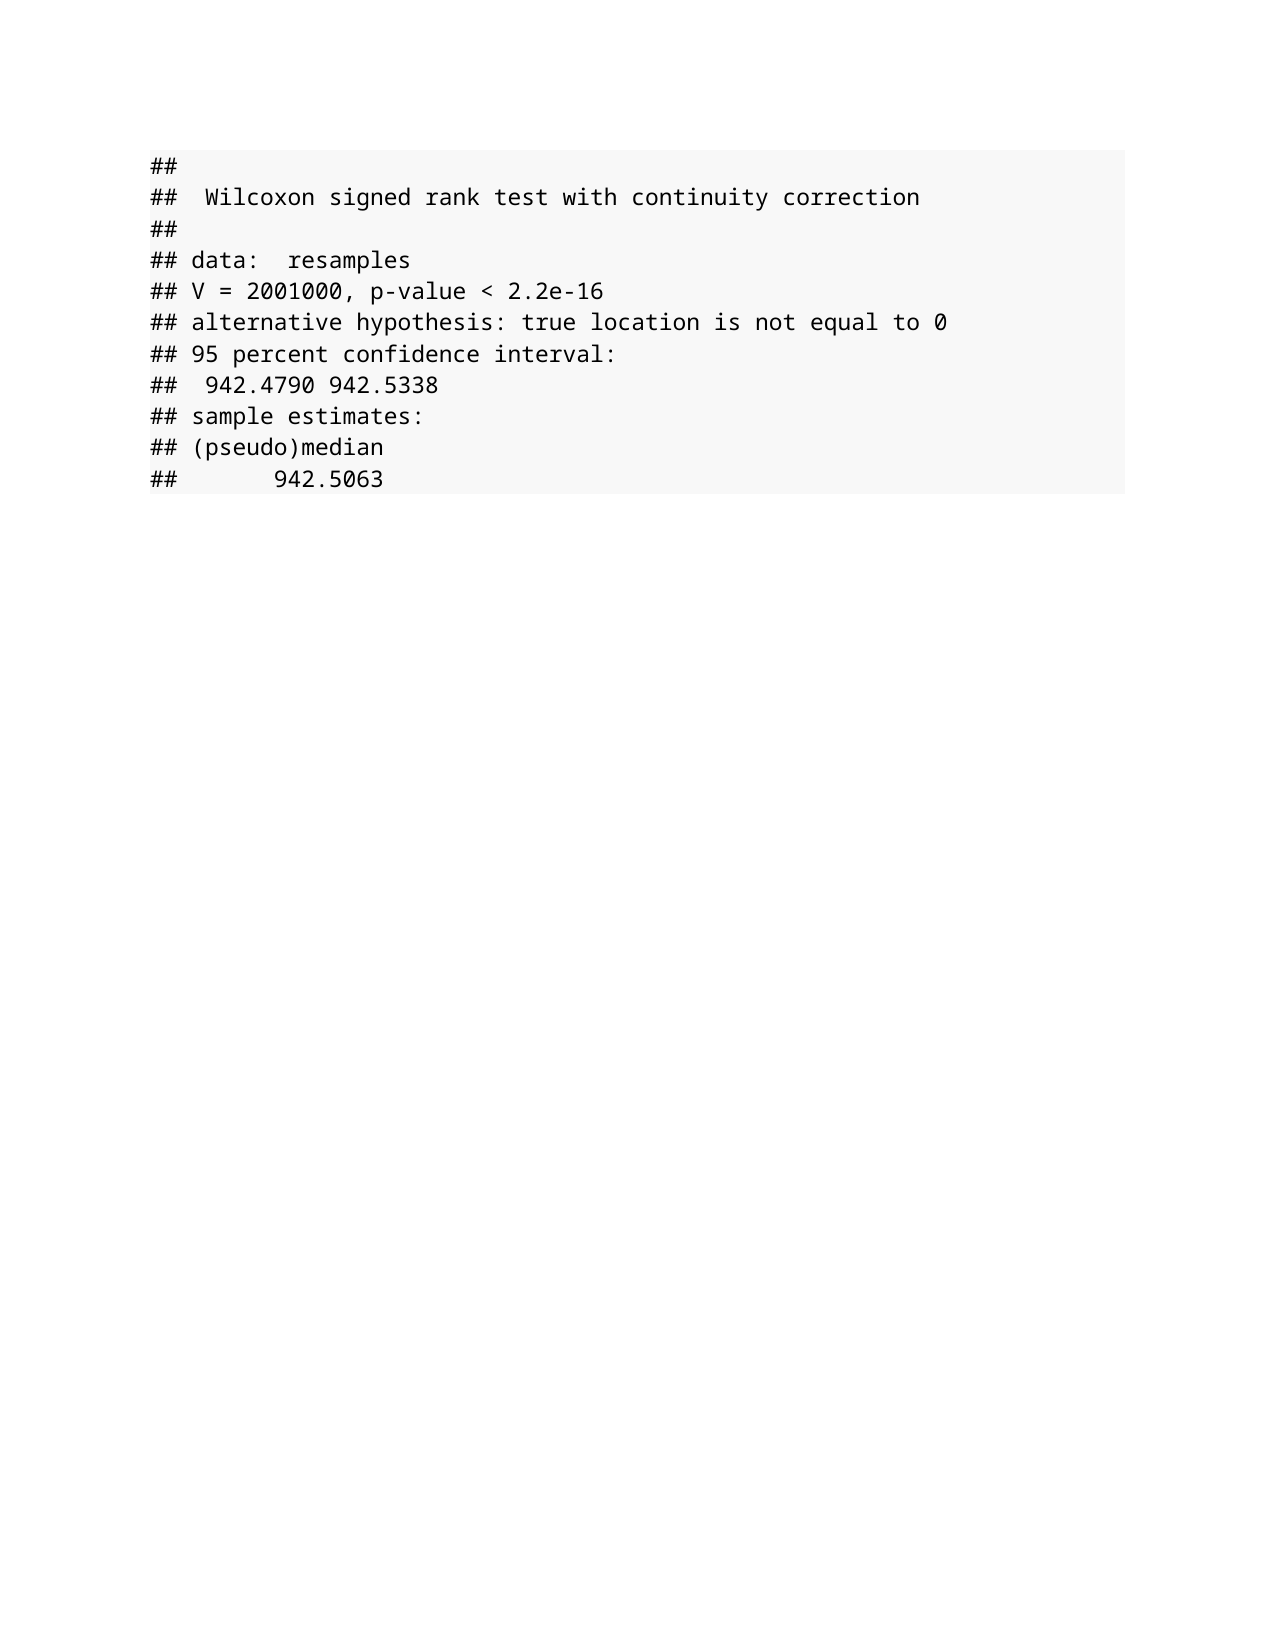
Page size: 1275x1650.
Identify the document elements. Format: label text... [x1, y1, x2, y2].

text ## ## Wilcoxon signed rank test with continuity correction ## ## data: resamples ## V = 2001000, p-value < 2.2e-16 ## alternative hypothesis: true location is not equal to 0 ## 95 percent confidence interval: ## 942.4790 942.5338 ## sample estimates: ## (pseudo)median ## 942.5063 [150, 150, 1125, 494]
